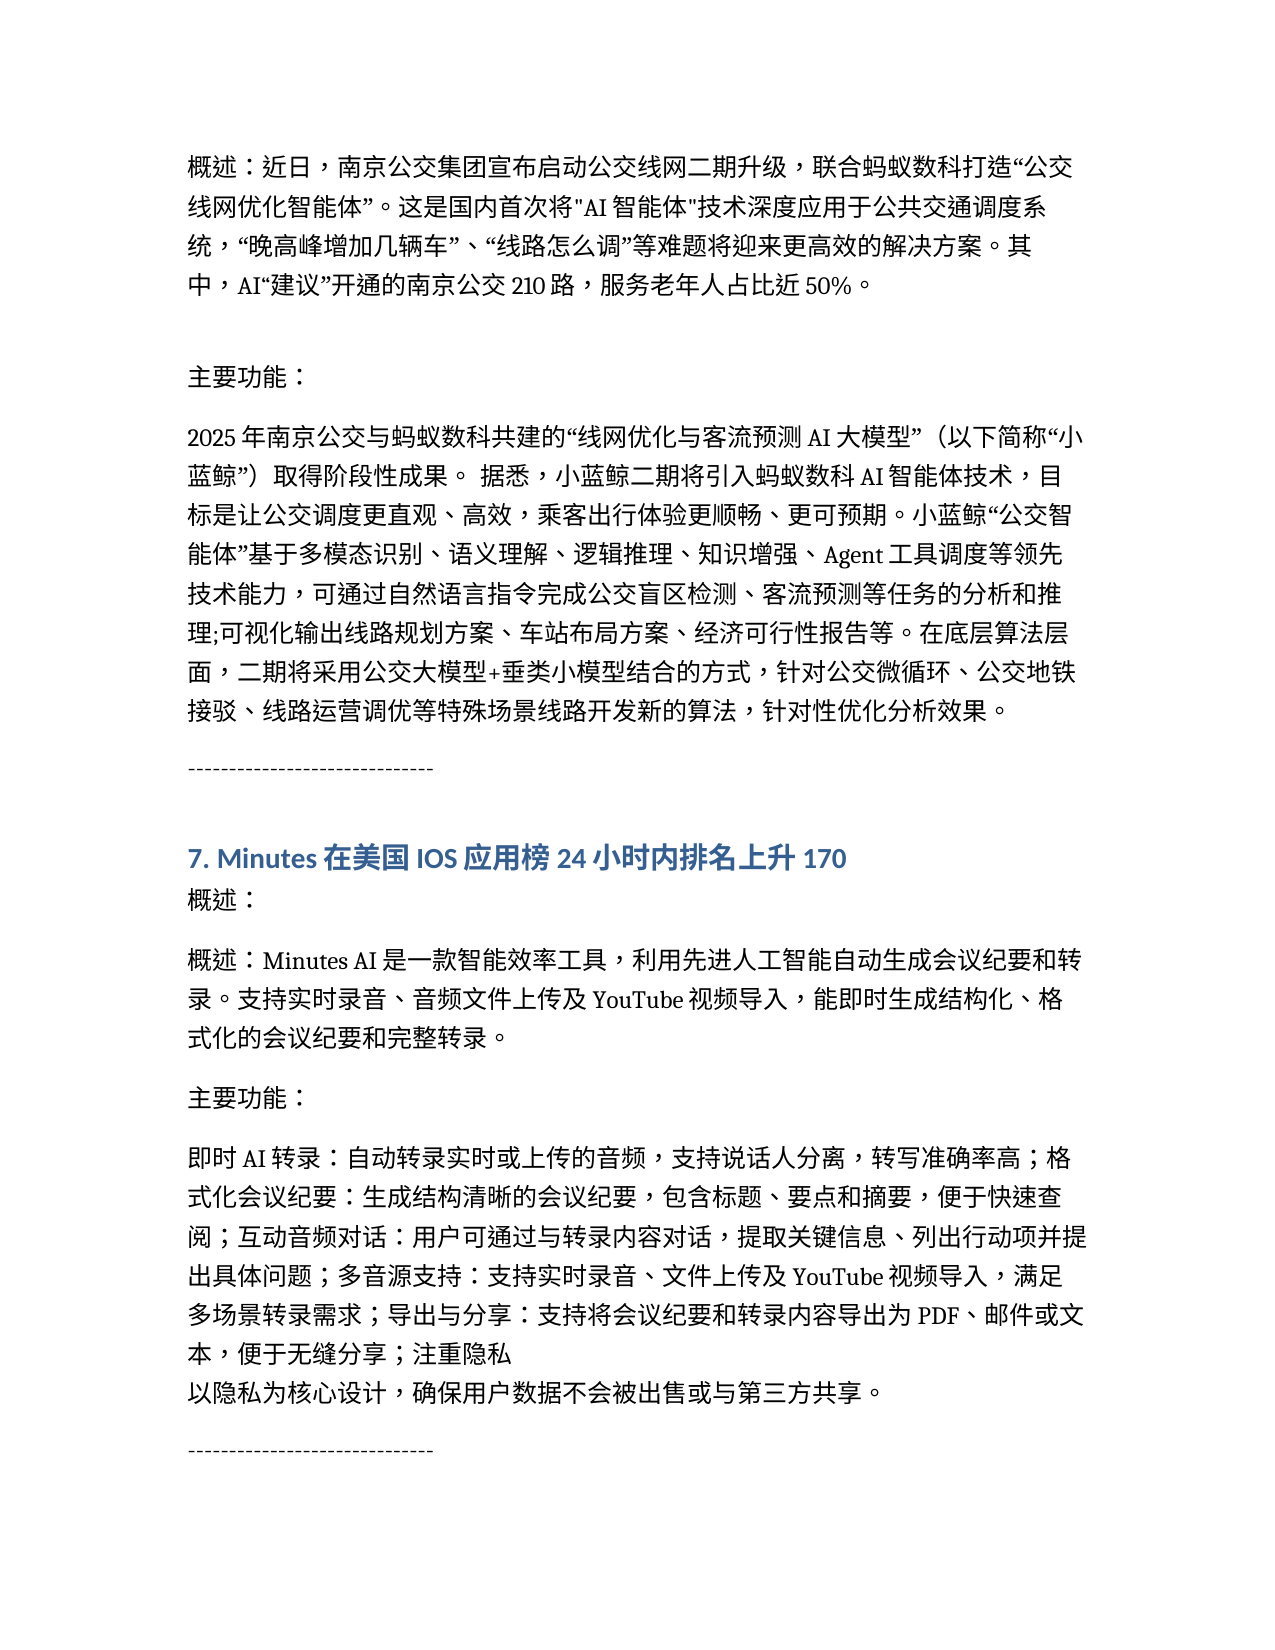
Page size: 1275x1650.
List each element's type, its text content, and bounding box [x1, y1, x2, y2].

text 主要功能： [187, 1081, 1087, 1115]
text 2025年南京公交与蚂蚁数科共建的“线网优化与客流预测AI大模型”（以下简称“小蓝鲸”）取得阶段性成果。 据悉，小蓝鲸二期将引入蚂蚁数科AI智能体技术，目标是让公交调度更直观、高效，乘客出行体验更顺畅、更可预期。小蓝鲸“公交智能体”基于多模态识别、语义理解、逻辑推理、知识增强、Agent工具调度等领先技术能力，可通过自然语言指令完成公交盲区检测、客流预测等任务的分析和推理;可视化输出线路规划方案、车站布局方案、经济可行性报告等。在底层算法层面，二期将采用公交大模型+垂类小模型结合的方式，针对公交微循环、公交地铁接驳、线路运营调优等特殊场景线路开发新的算法，针对性优化分析效果。 [187, 420, 1087, 728]
text 主要功能： [187, 360, 1087, 394]
text 概述：Minutes AI是一款智能效率工具，利用先进人工智能自动生成会议纪要和转录。支持实时录音、音频文件上传及YouTube视频导入，能即时生成结构化、格式化的会议纪要和完整转录。 [187, 942, 1087, 1055]
subtitle 7. Minutes在美国IOS应用榜24小时内排名上升170 [187, 837, 1087, 877]
text 即时AI转录：自动转录实时或上传的音频，支持说话人分离，转写准确率高；格式化会议纪要：生成结构清晰的会议纪要，包含标题、要点和摘要，便于快速查阅；互动音频对话：用户可通过与转录内容对话，提取关键信息、列出行动项并提出具体问题；多音源支持：支持实时录音、文件上传及YouTube视频导入，满足多场景转录需求；导出与分享：支持将会议纪要和转录内容导出为PDF、邮件或文本，便于无缝分享；注重隐私 以隐私为核心设计，确保用户数据不会被出售或与第三方共享。 [187, 1141, 1087, 1410]
text ------------------------------ [187, 754, 1087, 783]
text ------------------------------ [187, 1436, 1087, 1464]
text 概述： [187, 882, 1087, 917]
text 概述：近日，南京公交集团宣布启动公交线网二期升级，联合蚂蚁数科打造“公交线网优化智能体”。这是国内首次将"AI智能体"技术深度应用于公共交通调度系统，“晚高峰增加几辆车”、“线路怎么调”等难题将迎来更高效的解决方案。其中，AI“建议”开通的南京公交210路，服务老年人占比近50%。 [187, 150, 1087, 334]
